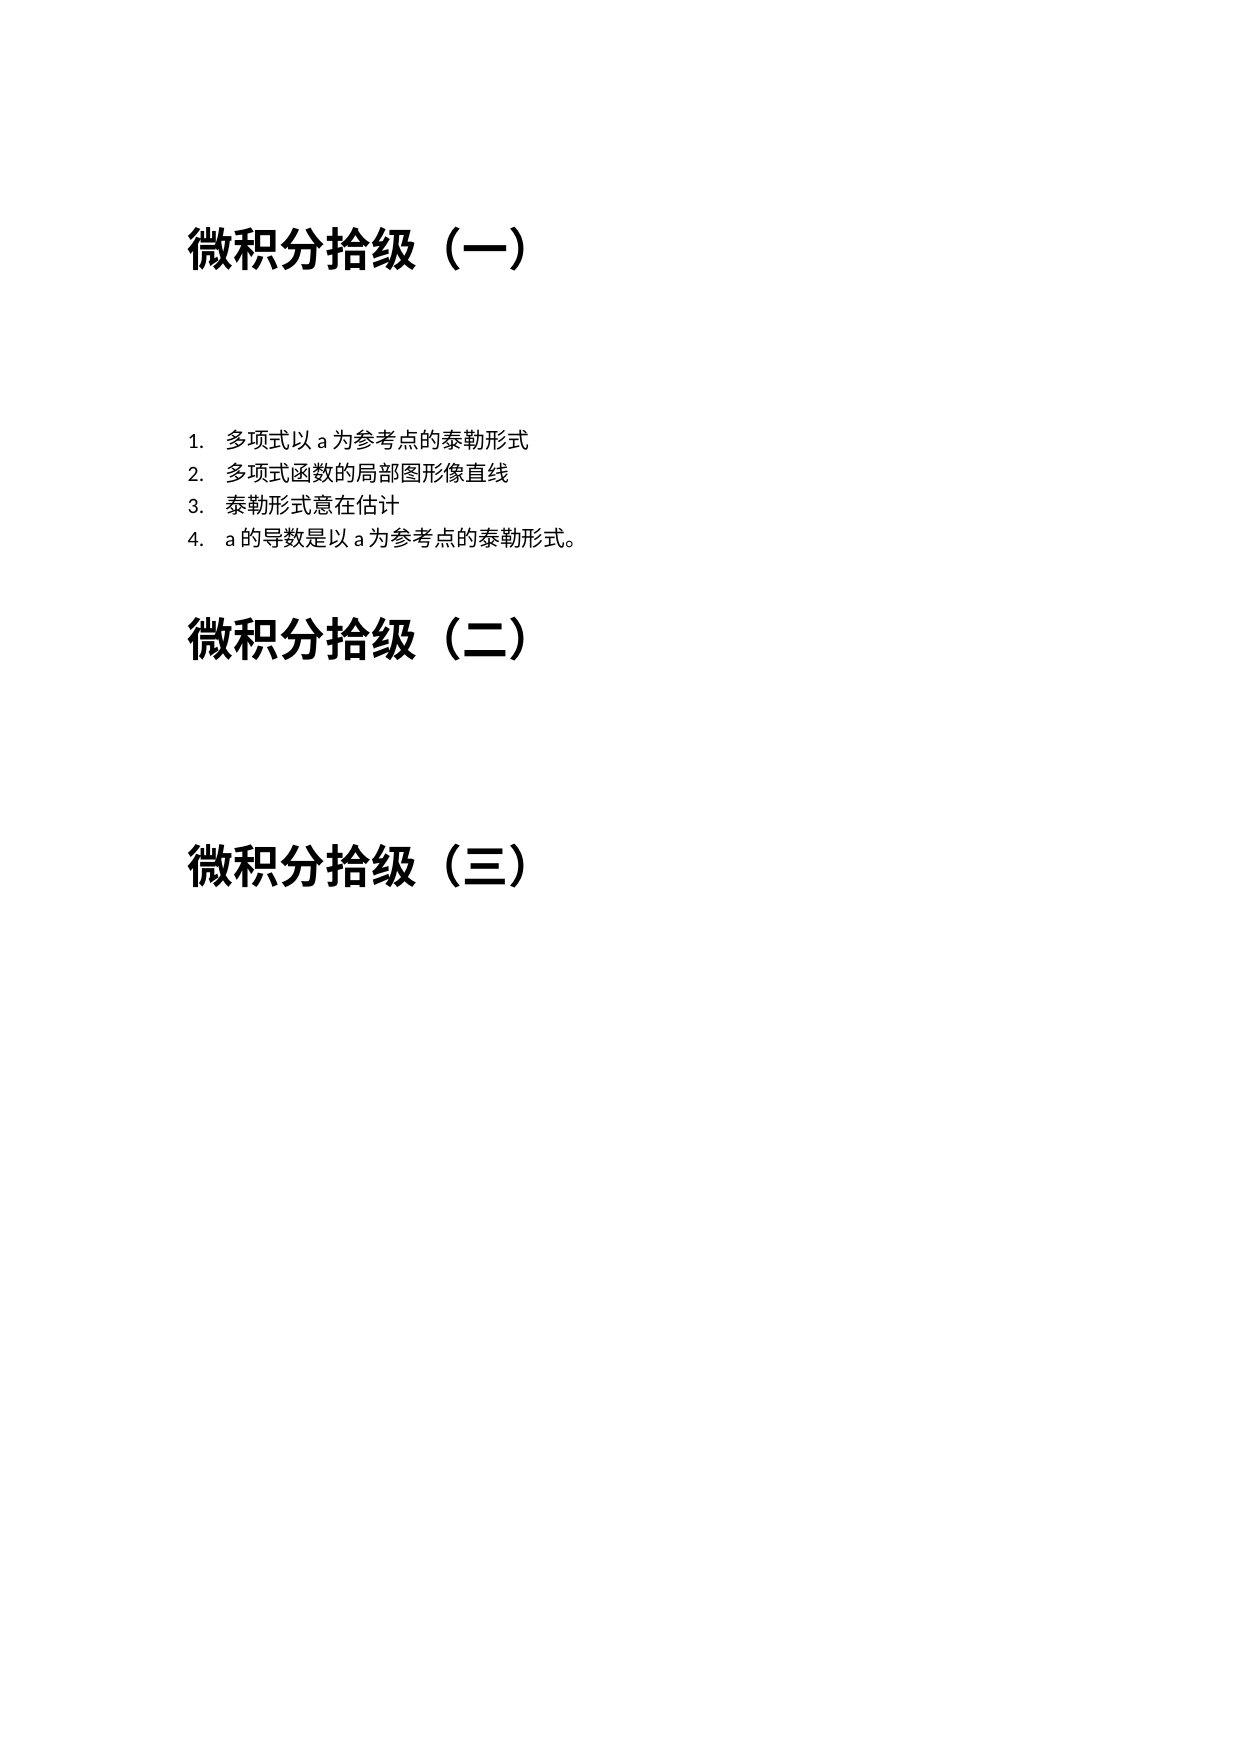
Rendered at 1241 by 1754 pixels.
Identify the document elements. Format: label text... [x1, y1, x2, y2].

list 多项式以a为参考点的泰勒形式 [187, 423, 1053, 455]
subtitle 微积分拾级（三） [187, 815, 1053, 912]
subtitle 微积分拾级（一） [187, 197, 1053, 295]
subtitle 微积分拾级（二） [187, 588, 1053, 686]
list 多项式函数的局部图形像直线 [187, 455, 1053, 488]
list 泰勒形式意在估计 [187, 488, 1053, 520]
list a的导数是以a为参考点的泰勒形式。 [187, 520, 1053, 553]
